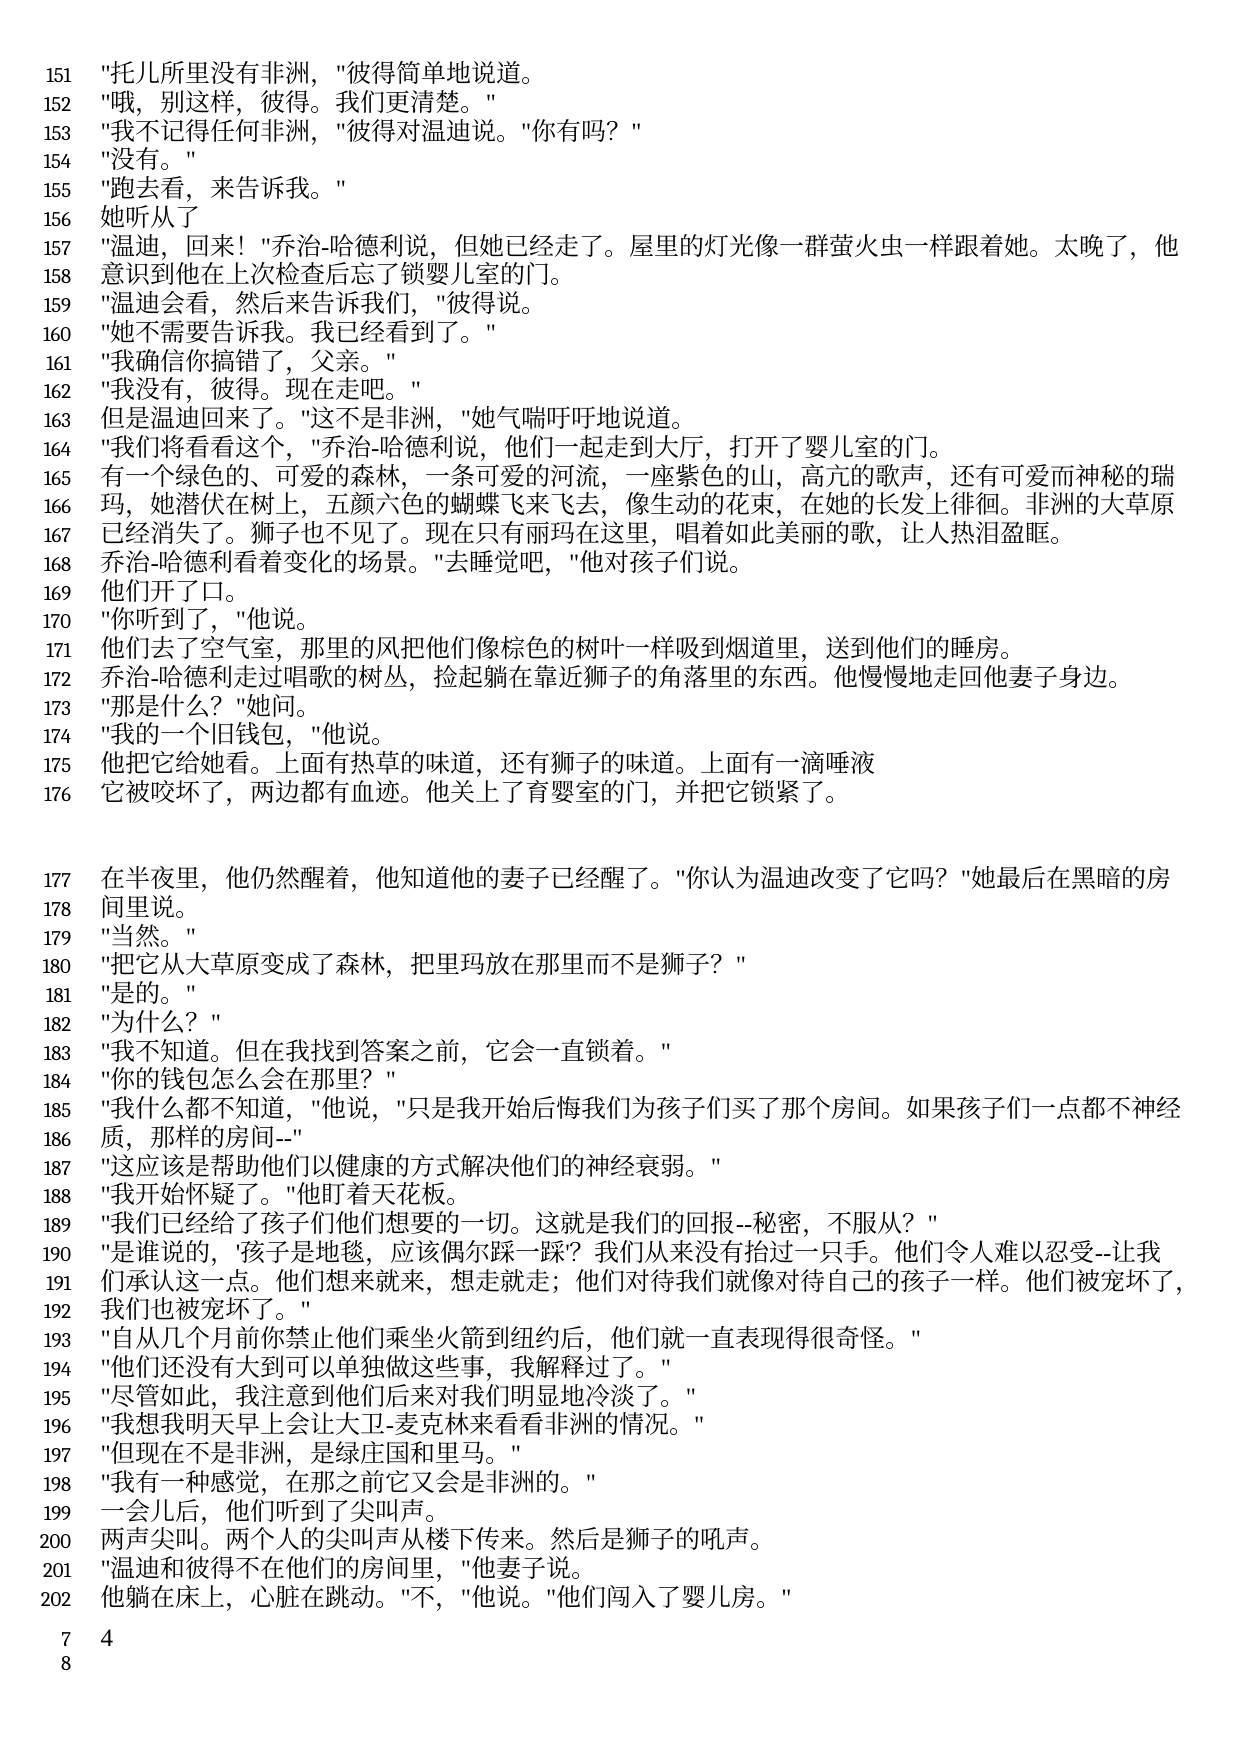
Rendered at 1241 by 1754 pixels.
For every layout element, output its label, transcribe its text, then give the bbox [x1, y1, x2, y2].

text 他们开了口。 [100, 577, 1181, 605]
text "那是什么？"她问。 [100, 692, 1181, 720]
text "我什么都不知道，"他说，"只是我开始后悔我们为孩子们买了那个房间。如果孩子们一点都不神经质，那样的房间--" [100, 1094, 1181, 1152]
text "我们已经给了孩子们他们想要的一切。这就是我们的回报--秘密，不服从？" [100, 1209, 1181, 1238]
text "我没有，彼得。现在走吧。" [100, 375, 1181, 404]
text "温迪和彼得不在他们的房间里，"他妻子说。 [100, 1554, 1181, 1583]
text "这应该是帮助他们以健康的方式解决他们的神经衰弱。" [100, 1152, 1181, 1180]
text "哦，别这样，彼得。我们更清楚。" [100, 88, 1181, 117]
text "尽管如此，我注意到他们后来对我们明显地冷淡了。" [100, 1382, 1181, 1410]
text "是谁说的，'孩子是地毯，应该偶尔踩一踩'？我们从来没有抬过一只手。他们令人难以忍受--让我们承认这一点。他们想来就来，想走就走；他们对待我们就像对待自己的孩子一样。他们被宠坏了，我们也被宠坏了。" [100, 1238, 1181, 1324]
text 他们去了空气室，那里的风把他们像棕色的树叶一样吸到烟道里，送到他们的睡房。 [100, 634, 1181, 663]
text "我不知道。但在我找到答案之前，它会一直锁着。" [100, 1037, 1181, 1065]
text "我有一种感觉，在那之前它又会是非洲的。" [100, 1468, 1181, 1497]
text 它被咬坏了，两边都有血迹。他关上了育婴室的门，并把它锁紧了。 [100, 778, 1181, 807]
text "我确信你搞错了，父亲。" [100, 347, 1181, 375]
text "是的。" [100, 979, 1181, 1008]
text 乔治-哈德利看着变化的场景。"去睡觉吧，"他对孩子们说。 [100, 548, 1181, 577]
text "为什么？" [100, 1008, 1181, 1037]
text 乔治-哈德利走过唱歌的树丛，捡起躺在靠近狮子的角落里的东西。他慢慢地走回他妻子身边。 [100, 663, 1181, 692]
text "我们将看看这个，"乔治-哈德利说，他们一起走到大厅，打开了婴儿室的门。 [100, 433, 1181, 462]
text "当然。" [100, 922, 1181, 950]
text "把它从大草原变成了森林，把里玛放在那里而不是狮子？" [100, 950, 1181, 979]
text 有一个绿色的、可爱的森林，一条可爱的河流，一座紫色的山，高亢的歌声，还有可爱而神秘的瑞玛，她潜伏在树上，五颜六色的蝴蝶飞来飞去，像生动的花束，在她的长发上徘徊。非洲的大草原已经消失了。狮子也不见了。现在只有丽玛在这里，唱着如此美丽的歌，让人热泪盈眶。 [100, 462, 1181, 548]
text "温迪会看，然后来告诉我们，"彼得说。 [100, 289, 1181, 318]
text 一会儿后，他们听到了尖叫声。 [100, 1497, 1181, 1525]
text "你听到了，"他说。 [100, 605, 1181, 634]
text "我不记得任何非洲，"彼得对温迪说。"你有吗？" [100, 117, 1181, 145]
text "你的钱包怎么会在那里？" [100, 1065, 1181, 1094]
text "我开始怀疑了。"他盯着天花板。 [100, 1180, 1181, 1209]
text "她不需要告诉我。我已经看到了。" [100, 318, 1181, 347]
text 他躺在床上，心脏在跳动。"不，"他说。"他们闯入了婴儿房。" [100, 1583, 1181, 1612]
text "我的一个旧钱包，"他说。 [100, 720, 1181, 749]
text 他把它给她看。上面有热草的味道，还有狮子的味道。上面有一滴唾液 [100, 749, 1181, 778]
text 但是温迪回来了。"这不是非洲，"她气喘吁吁地说道。 [100, 404, 1181, 433]
text "没有。" [100, 145, 1181, 174]
text 两声尖叫。两个人的尖叫声从楼下传来。然后是狮子的吼声。 [100, 1525, 1181, 1554]
text "他们还没有大到可以单独做这些事，我解释过了。" [100, 1353, 1181, 1382]
text "但现在不是非洲，是绿庄国和里马。" [100, 1439, 1181, 1468]
text "我想我明天早上会让大卫-麦克林来看看非洲的情况。" [100, 1410, 1181, 1439]
text "托儿所里没有非洲，"彼得简单地说道。 [100, 59, 1181, 88]
text "跑去看，来告诉我。" [100, 174, 1181, 203]
text "自从几个月前你禁止他们乘坐火箭到纽约后，他们就一直表现得很奇怪。" [100, 1324, 1181, 1353]
text 在半夜里，他仍然醒着，他知道他的妻子已经醒了。"你认为温迪改变了它吗？"她最后在黑暗的房间里说。 [100, 864, 1181, 922]
text 她听从了 [100, 203, 1181, 232]
text "温迪，回来！"乔治-哈德利说，但她已经走了。屋里的灯光像一群萤火虫一样跟着她。太晚了，他意识到他在上次检查后忘了锁婴儿室的门。 [100, 232, 1181, 289]
